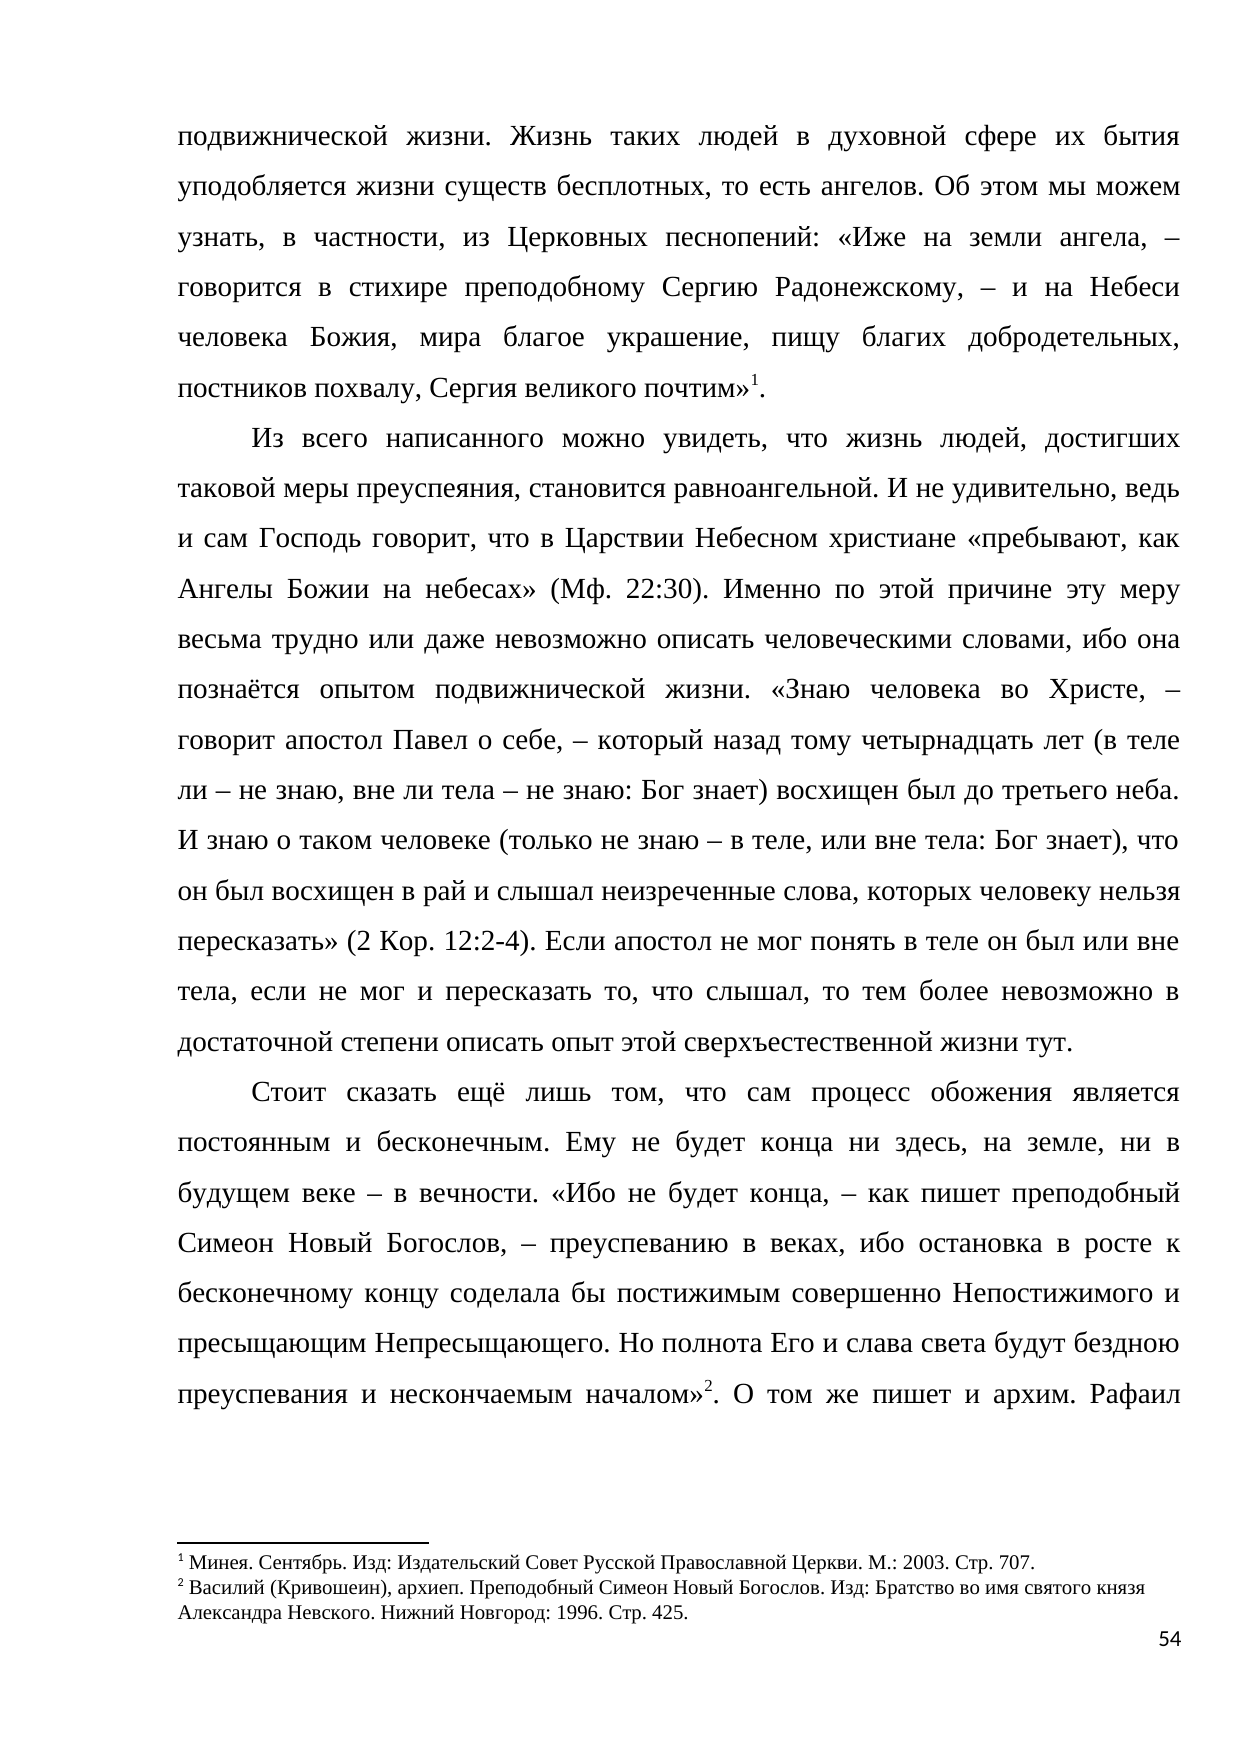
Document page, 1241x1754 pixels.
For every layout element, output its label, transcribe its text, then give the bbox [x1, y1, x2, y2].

text Из всего написанного можно увидеть, что жизнь людей, достигших таковой меры преуспеяния, становится равноангельной. И не удивительно, ведь и сам Господь говорит, что в Царствии Небесном христиане «пребывают, как Ангелы Божии на небесах» (Мф. 22:30). Именно по этой причине эту меру весьма трудно или даже невозможно описать человеческими словами, ибо она познаётся опытом подвижнической жизни. «Знаю человека во Христе, – говорит апостол Павел о себе, – который назад тому четырнадцать лет (в теле ли – не знаю, вне ли тела – не знаю: Бог знает) восхищен был до третьего неба. И знаю о таком человеке (только не знаю – в теле, или вне тела: Бог знает), что он был восхищен в рай и слышал неизреченные слова, которых человеку нельзя пересказать» (2 Кор. 12:2-4). Если апостол не мог понять в теле он был или вне тела, если не мог и пересказать то, что слышал, то тем более невозможно в достаточной степени описать опыт этой сверхъестественной жизни тут. [177, 420, 1181, 1057]
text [177, 118, 1181, 403]
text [177, 1074, 1181, 1409]
